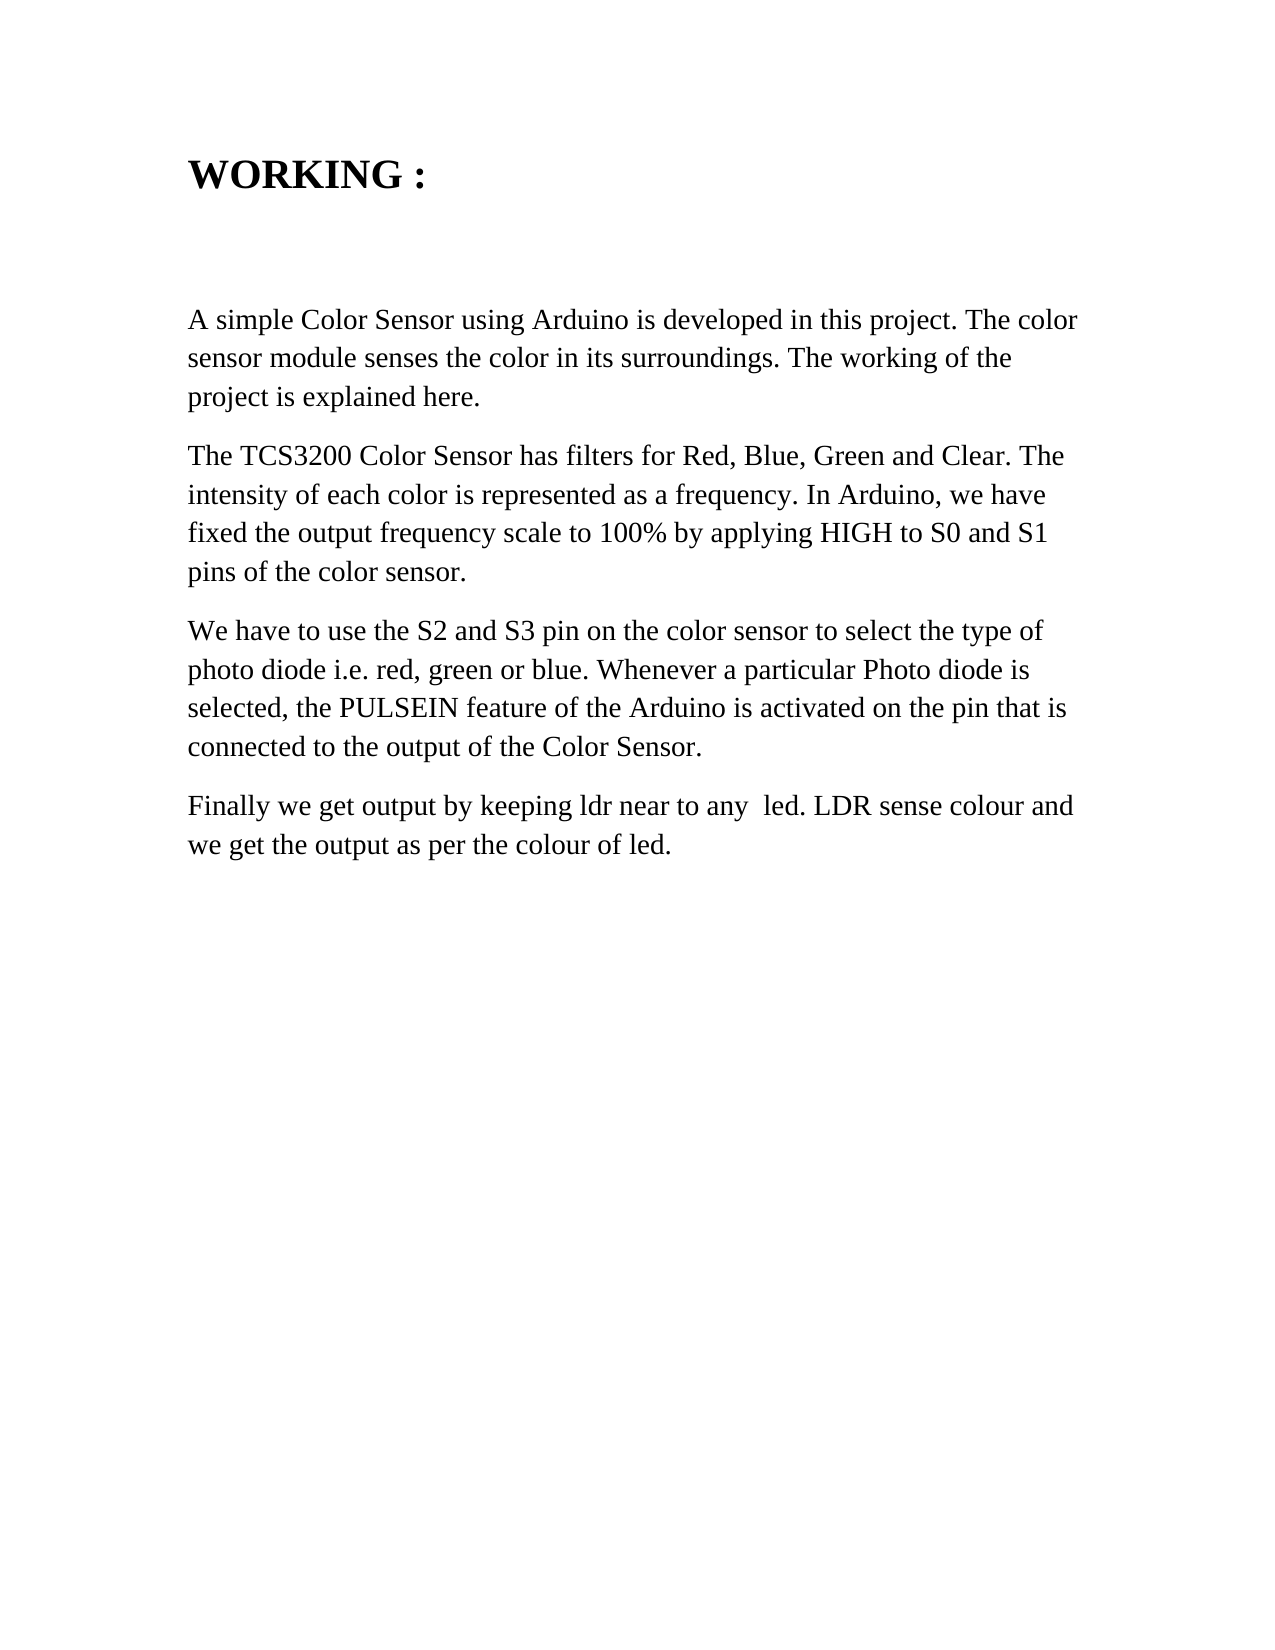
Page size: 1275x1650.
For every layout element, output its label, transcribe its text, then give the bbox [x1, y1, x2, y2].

text WORKING : [187, 150, 1087, 198]
text Finally we get output by keeping ldr near to any led. LDR sense colour and we get the output as per the colour of led. [187, 788, 1087, 860]
text We have to use the S2 and S3 pin on the color sensor to select the type of photo diode i.e. red, green or blue. Whenever a particular Photo diode is selected, the PULSEIN feature of the Arduino is activated on the pin that is connected to the output of the Color Sensor. [187, 613, 1087, 762]
text The TCS3200 Color Sensor has filters for Red, Blue, Green and Clear. The intensity of each color is represented as a frequency. In Arduino, we have fixed the output frequency scale to 100% by applying HIGH to S0 and S1 pins of the color sensor. [187, 438, 1087, 587]
text A simple Color Sensor using Arduino is developed in this project. The color sensor module senses the color in its surroundings. The working of the project is explained here. [187, 302, 1087, 412]
